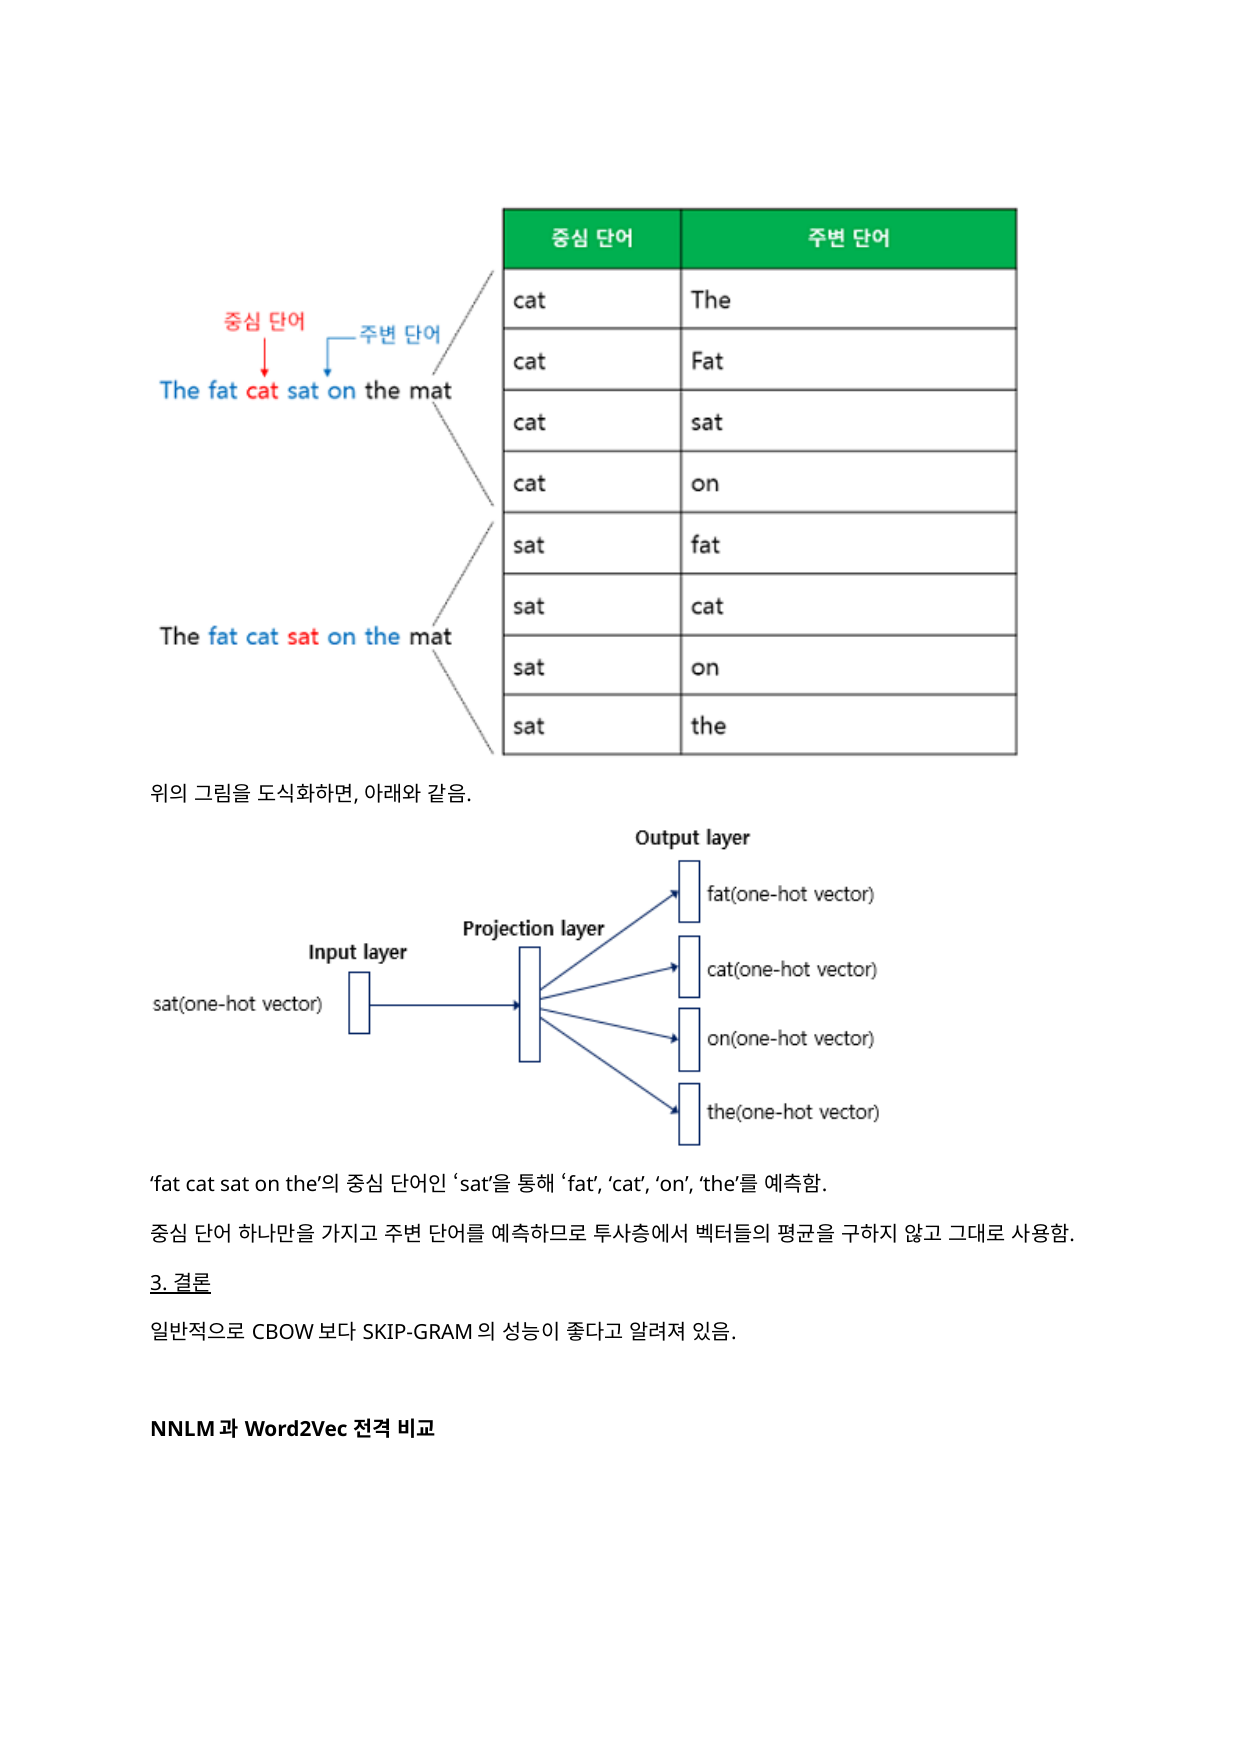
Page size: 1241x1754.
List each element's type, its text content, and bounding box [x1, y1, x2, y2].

text NNLM과 Word2Vec 전격 비교 [150, 1412, 1090, 1442]
text ‘fat cat sat on the’의 중심 단어인 ‘sat’을 통해 ‘fat’, ‘cat’, ‘on’, ‘the’를 예측함. [150, 1167, 1090, 1198]
picture [150, 826, 882, 1149]
picture [150, 177, 1039, 759]
text 위의 그림을 도식화하면, 아래와 같음. [150, 777, 1090, 808]
text 중심 단어 하나만을 가지고 주변 단어를 예측하므로 투사층에서 벡터들의 평균을 구하지 않고 그대로 사용함. [150, 1217, 1090, 1247]
text 일반적으로 CBOW보다 SKIP-GRAM의 성능이 좋다고 알려져 있음. [150, 1316, 1090, 1346]
text 3. 결론 [150, 1266, 1090, 1296]
